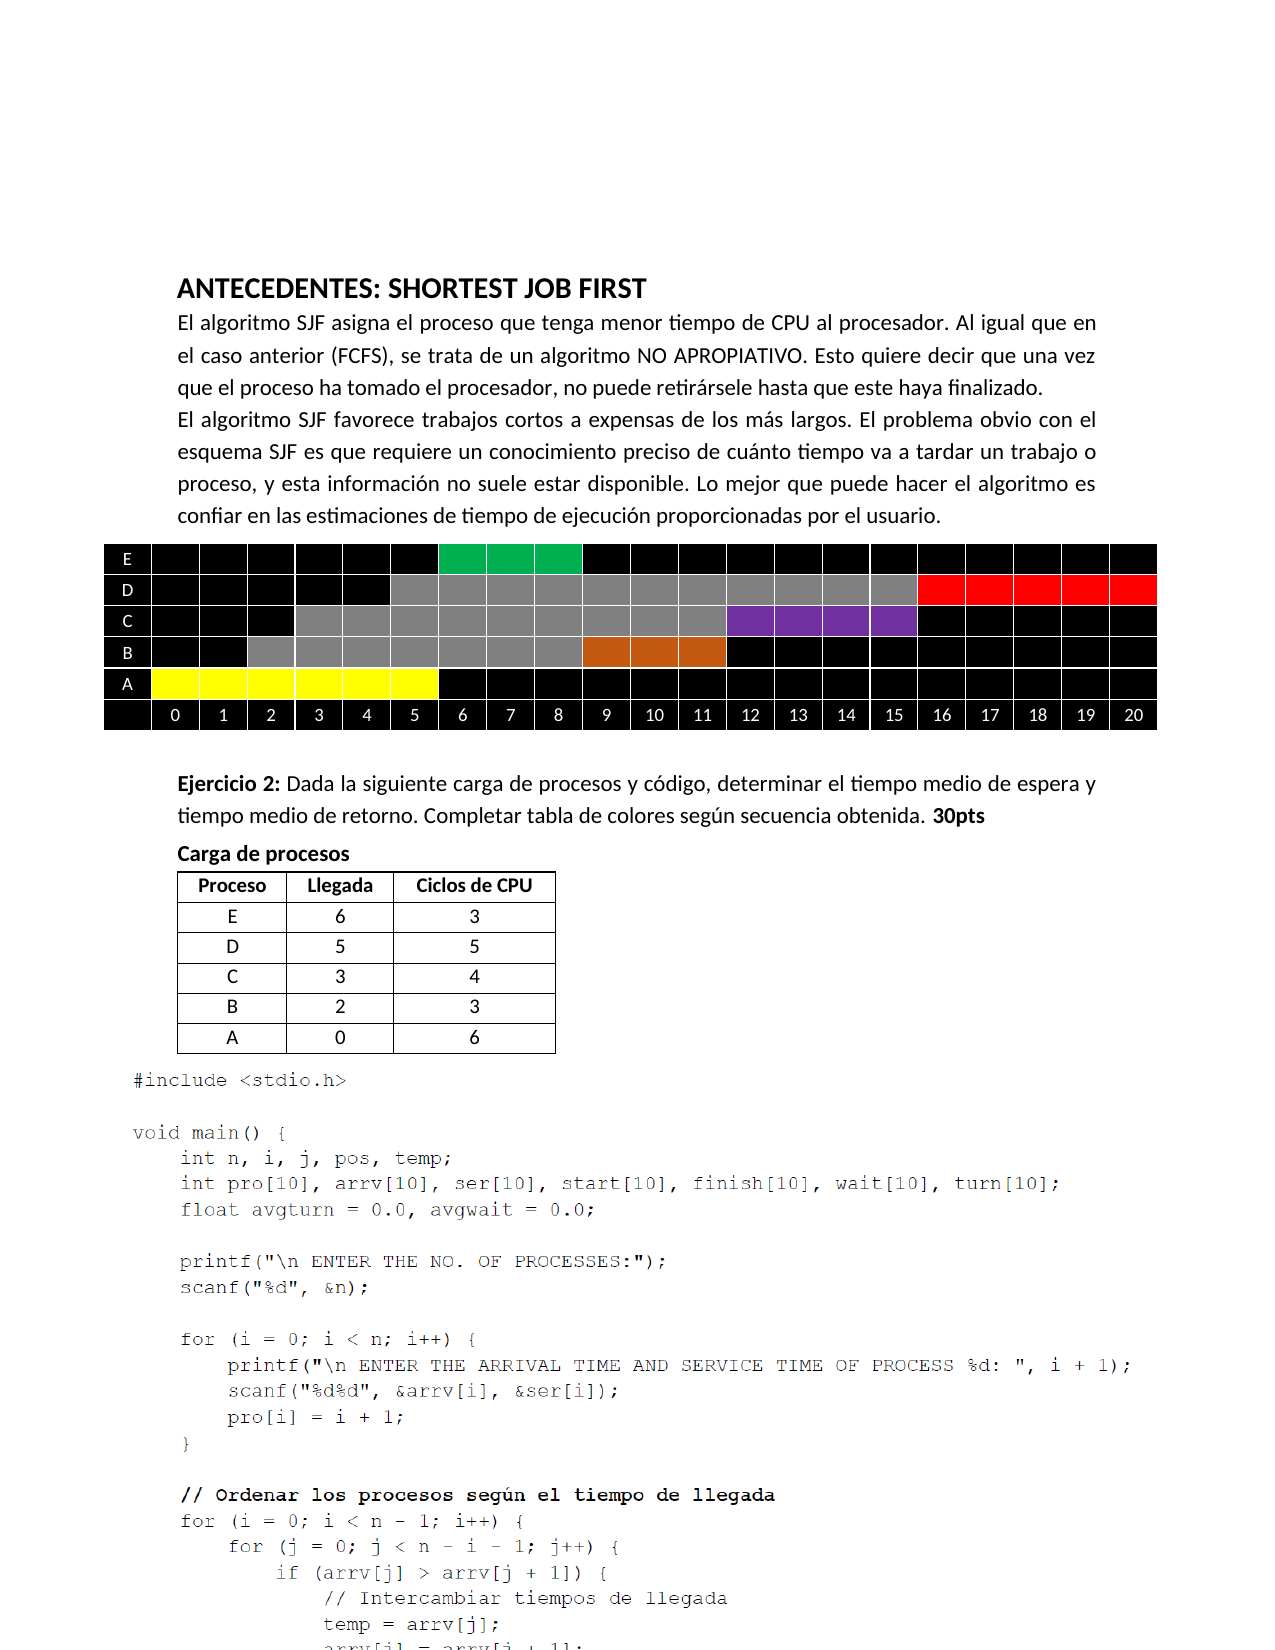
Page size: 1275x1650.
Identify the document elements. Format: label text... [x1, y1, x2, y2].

table_cell [918, 606, 965, 636]
table_cell 5 [394, 933, 555, 962]
table_cell [487, 606, 534, 636]
table_cell [871, 669, 917, 699]
text El algoritmo SJF asigna el proceso que tenga menor tiempo de CPU al procesador. Al igual que en el caso anterior (FCFS), se trata de un algoritmo NO APROPIATIVO. Esto quiere decir que una vez que el proceso ha tomado el procesador, no puede retirársele hasta que este haya finalizado. [177, 308, 1098, 401]
table_cell [343, 606, 390, 636]
table_cell 6 [394, 1024, 555, 1053]
table_cell [343, 575, 390, 605]
table_cell [1110, 669, 1157, 699]
table_cell 5 [391, 700, 438, 730]
table_header [823, 544, 869, 574]
table_cell [583, 637, 630, 667]
table_cell 9 [583, 700, 630, 730]
table_cell 16 [918, 700, 965, 730]
table_cell [343, 669, 390, 699]
table_cell [152, 606, 199, 636]
table_cell [775, 606, 822, 636]
table_cell [871, 575, 917, 605]
table_header [1062, 544, 1109, 574]
table_cell [918, 669, 965, 699]
table_cell 19 [1062, 700, 1109, 730]
table_cell 18 [1014, 700, 1061, 730]
table_cell [343, 637, 390, 667]
table_cell [871, 637, 917, 667]
table_header [631, 544, 678, 574]
table_cell 0 [287, 1024, 393, 1053]
table_cell [966, 606, 1013, 636]
table_cell [1014, 606, 1061, 636]
table_cell [679, 606, 726, 636]
table_cell [104, 700, 151, 730]
table_cell [248, 637, 294, 667]
table_cell 13 [775, 700, 822, 730]
table_cell [823, 637, 869, 667]
table_cell [296, 606, 342, 636]
text Carga de procesos [177, 839, 1098, 867]
table_cell [1062, 669, 1109, 699]
table_header [583, 544, 630, 574]
table_cell A [178, 1024, 286, 1053]
table_cell [296, 669, 342, 699]
table_cell D [178, 933, 286, 962]
table_cell [487, 575, 534, 605]
table_cell 4 [343, 700, 390, 730]
table_cell 20 [1110, 700, 1157, 730]
table_cell 10 [631, 700, 678, 730]
table_cell 8 [535, 700, 582, 730]
table_cell B [178, 994, 286, 1023]
table_header Proceso [178, 873, 286, 902]
table_cell 15 [871, 700, 917, 730]
table_cell 2 [248, 700, 294, 730]
table_cell [152, 637, 199, 667]
subtitle ANTECEDENTES: SHORTEST JOB FIRST [177, 269, 1098, 306]
table_cell [200, 575, 247, 605]
table_cell [487, 669, 534, 699]
table_cell [296, 575, 342, 605]
table_cell [487, 637, 534, 667]
table_header [918, 544, 965, 574]
table_cell [727, 669, 774, 699]
table_header [775, 544, 822, 574]
table_header [679, 544, 726, 574]
table_cell 11 [679, 700, 726, 730]
table_cell 7 [487, 700, 534, 730]
table_cell 0 [152, 700, 199, 730]
table_cell [1062, 606, 1109, 636]
table_cell [727, 575, 774, 605]
table_cell [727, 606, 774, 636]
table_cell [871, 606, 917, 636]
table_cell [823, 575, 869, 605]
table_header [439, 544, 486, 574]
table_cell [296, 637, 342, 667]
table_header [727, 544, 774, 574]
table_cell [1110, 606, 1157, 636]
table_cell C [178, 964, 286, 993]
table_cell [631, 637, 678, 667]
table_header [535, 544, 582, 574]
table_cell 3 [394, 994, 555, 1023]
table_cell 4 [394, 964, 555, 993]
table_cell [1014, 669, 1061, 699]
table_cell [823, 606, 869, 636]
table_cell [1062, 637, 1109, 667]
table_cell [535, 575, 582, 605]
table_cell [248, 669, 294, 699]
table_cell A [104, 669, 151, 699]
table_cell [966, 669, 1013, 699]
table_header [248, 544, 294, 574]
table_cell [966, 575, 1013, 605]
table_cell [439, 637, 486, 667]
table_header [200, 544, 247, 574]
table_header [152, 544, 199, 574]
table_cell [966, 637, 1013, 667]
table_header [296, 544, 342, 574]
table_cell [391, 575, 438, 605]
table_cell [1062, 575, 1109, 605]
table_cell [631, 575, 678, 605]
table_cell [200, 669, 247, 699]
picture [123, 1061, 1149, 1650]
table_cell [631, 606, 678, 636]
table_cell [583, 575, 630, 605]
table_cell [631, 669, 678, 699]
table_cell [535, 669, 582, 699]
table_cell 14 [823, 700, 869, 730]
table_cell 3 [394, 903, 555, 932]
table_cell [775, 669, 822, 699]
table_cell [391, 606, 438, 636]
table_header Llegada [287, 873, 393, 902]
table_cell [1014, 575, 1061, 605]
table_cell [918, 575, 965, 605]
table_cell [583, 669, 630, 699]
table_cell [1110, 575, 1157, 605]
table_header [871, 544, 917, 574]
table_header [966, 544, 1013, 574]
table_header [391, 544, 438, 574]
table_cell 5 [287, 933, 393, 962]
table_cell [583, 606, 630, 636]
table_header E [104, 544, 151, 574]
table_cell 3 [296, 700, 342, 730]
table_cell [200, 637, 247, 667]
table_cell [248, 606, 294, 636]
table_cell 3 [287, 964, 393, 993]
table_cell [200, 606, 247, 636]
table_header Ciclos de CPU [394, 873, 555, 902]
table_cell 2 [287, 994, 393, 1023]
table_cell [679, 669, 726, 699]
table_cell [439, 669, 486, 699]
table_cell [391, 669, 438, 699]
table_header [1110, 544, 1157, 574]
table_header [487, 544, 534, 574]
table_cell [439, 575, 486, 605]
table_cell B [104, 637, 151, 667]
table_cell [152, 575, 199, 605]
table_cell [727, 637, 774, 667]
table_cell 1 [200, 700, 247, 730]
table_cell [823, 669, 869, 699]
table_cell [775, 637, 822, 667]
table_cell [775, 575, 822, 605]
table_cell [679, 637, 726, 667]
table_cell [535, 606, 582, 636]
text El algoritmo SJF favorece trabajos cortos a expensas de los más largos. El problema obvio con el esquema SJF es que requiere un conocimiento preciso de cuánto tiempo va a tardar un trabajo o proceso, y esta información no suele estar disponible. Lo mejor que puede hacer el algoritmo es confiar en las estimaciones de tiempo de ejecución proporcionadas por el usuario. [177, 405, 1098, 530]
table_cell [679, 575, 726, 605]
table_cell [439, 606, 486, 636]
table_cell 6 [439, 700, 486, 730]
table_header [1014, 544, 1061, 574]
table_cell [918, 637, 965, 667]
table_cell 12 [727, 700, 774, 730]
table_cell 17 [966, 700, 1013, 730]
text Ejercicio 2: Dada la siguiente carga de procesos y código, determinar el tiempo medio de espera y tiempo medio de retorno. Completar tabla de colores según secuencia obtenida. 30pts [177, 769, 1098, 829]
table_cell [152, 669, 199, 699]
table_cell [248, 575, 294, 605]
table_header [343, 544, 390, 574]
table_cell [535, 637, 582, 667]
table_cell 6 [287, 903, 393, 932]
table_cell C [104, 606, 151, 636]
table_cell [1014, 637, 1061, 667]
table_cell [391, 637, 438, 667]
table_cell [1110, 637, 1157, 667]
table_cell D [104, 575, 151, 605]
table_cell E [178, 903, 286, 932]
